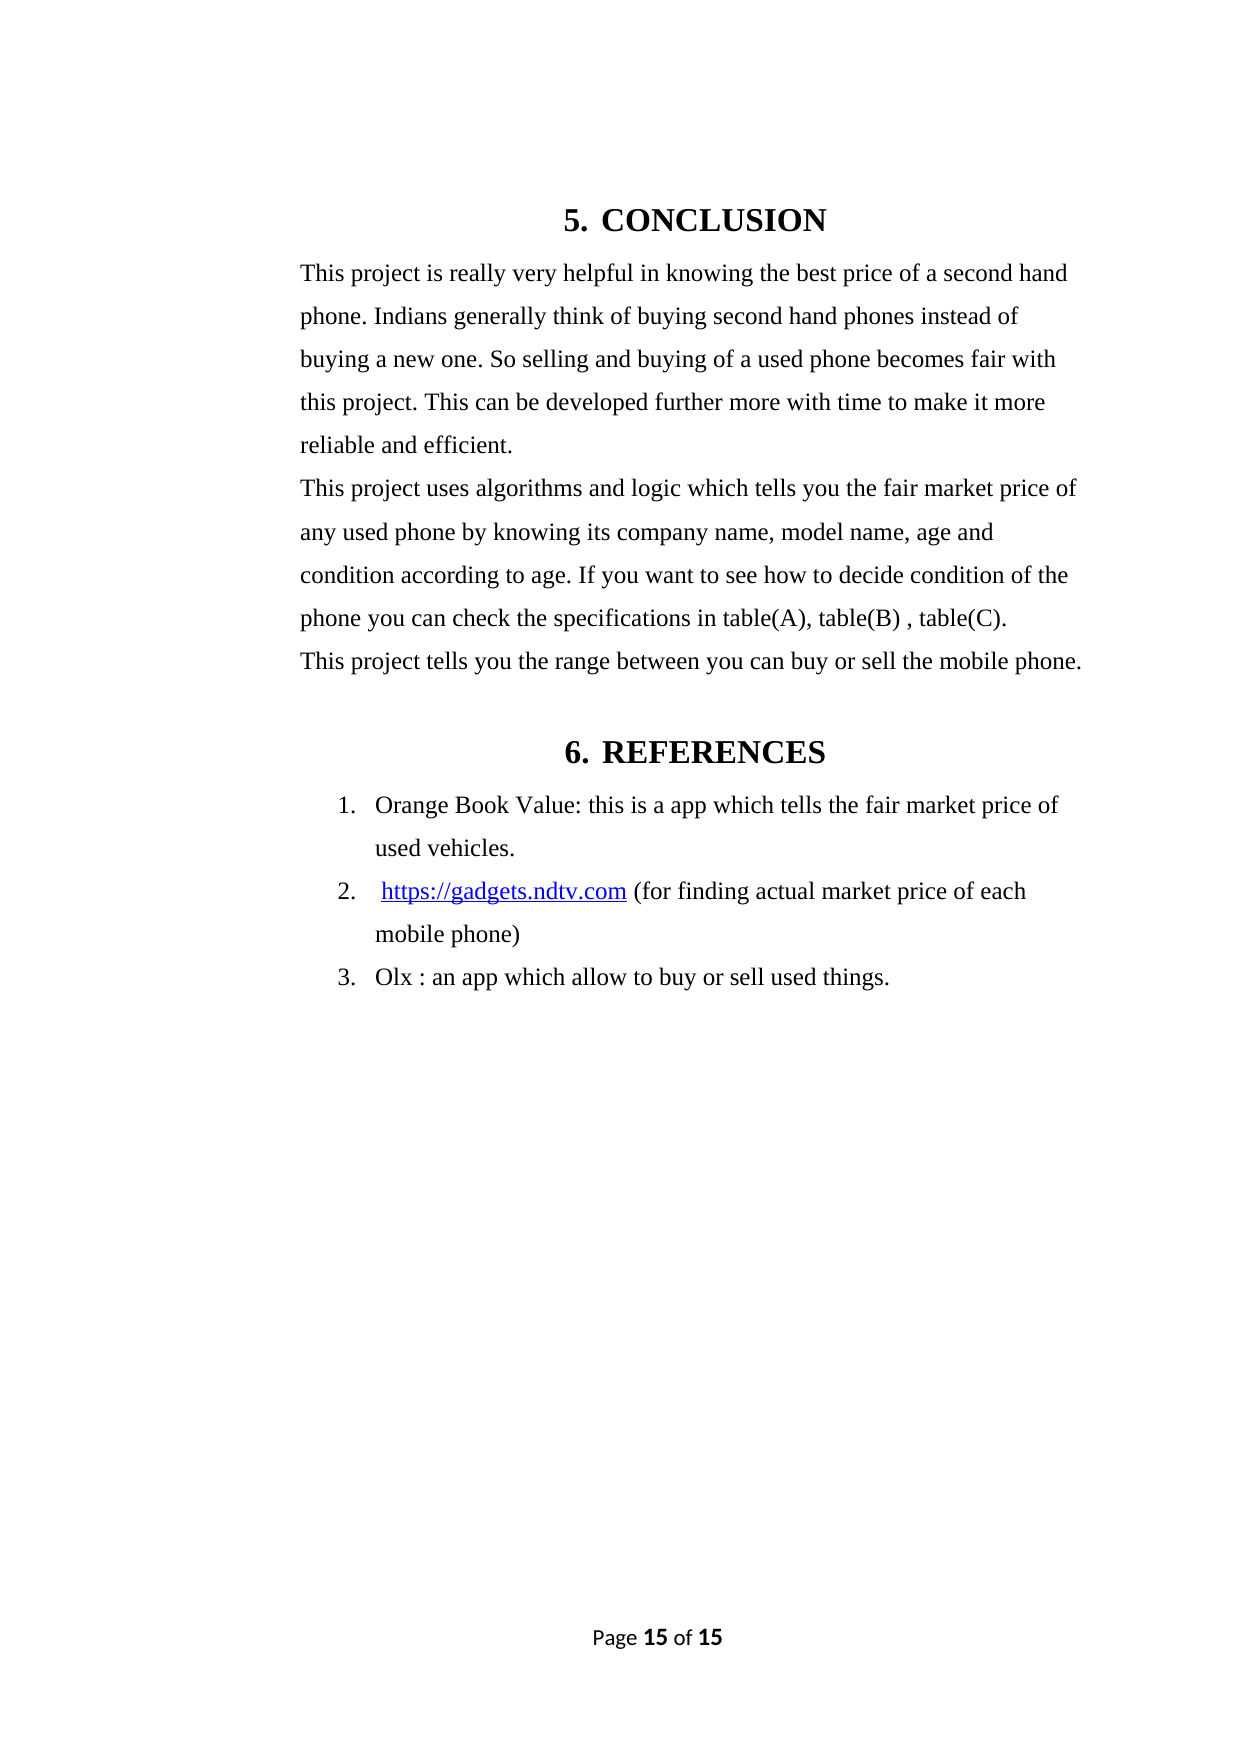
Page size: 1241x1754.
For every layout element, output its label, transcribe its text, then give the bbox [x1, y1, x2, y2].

list This project is really very helpful in knowing the best price of a second hand phone. Indians generally think of buying second hand phones instead of buying a new one. So selling and buying of a used phone becomes fair with this project. This can be developed further more with time to make it more reliable and efficient. [300, 258, 1090, 459]
list https://gadgets.ndtv.com (for finding actual market price of each mobile phone) [337, 876, 1090, 948]
list Olx : an app which allow to buy or sell used things. [337, 962, 1090, 991]
list CONCLUSION [300, 200, 1090, 239]
list REFERENCES [300, 732, 1090, 771]
list This project uses algorithms and logic which tells you the fair market price of any used phone by knowing its company name, model name, age and condition according to age. If you want to see how to decide condition of the phone you can check the specifications in table(A), table(B) , table(C). [300, 473, 1090, 632]
list Orange Book Value: this is a app which tells the fair market price of used vehicles. [337, 790, 1090, 862]
list This project tells you the range between you can buy or sell the mobile phone. [300, 646, 1090, 675]
